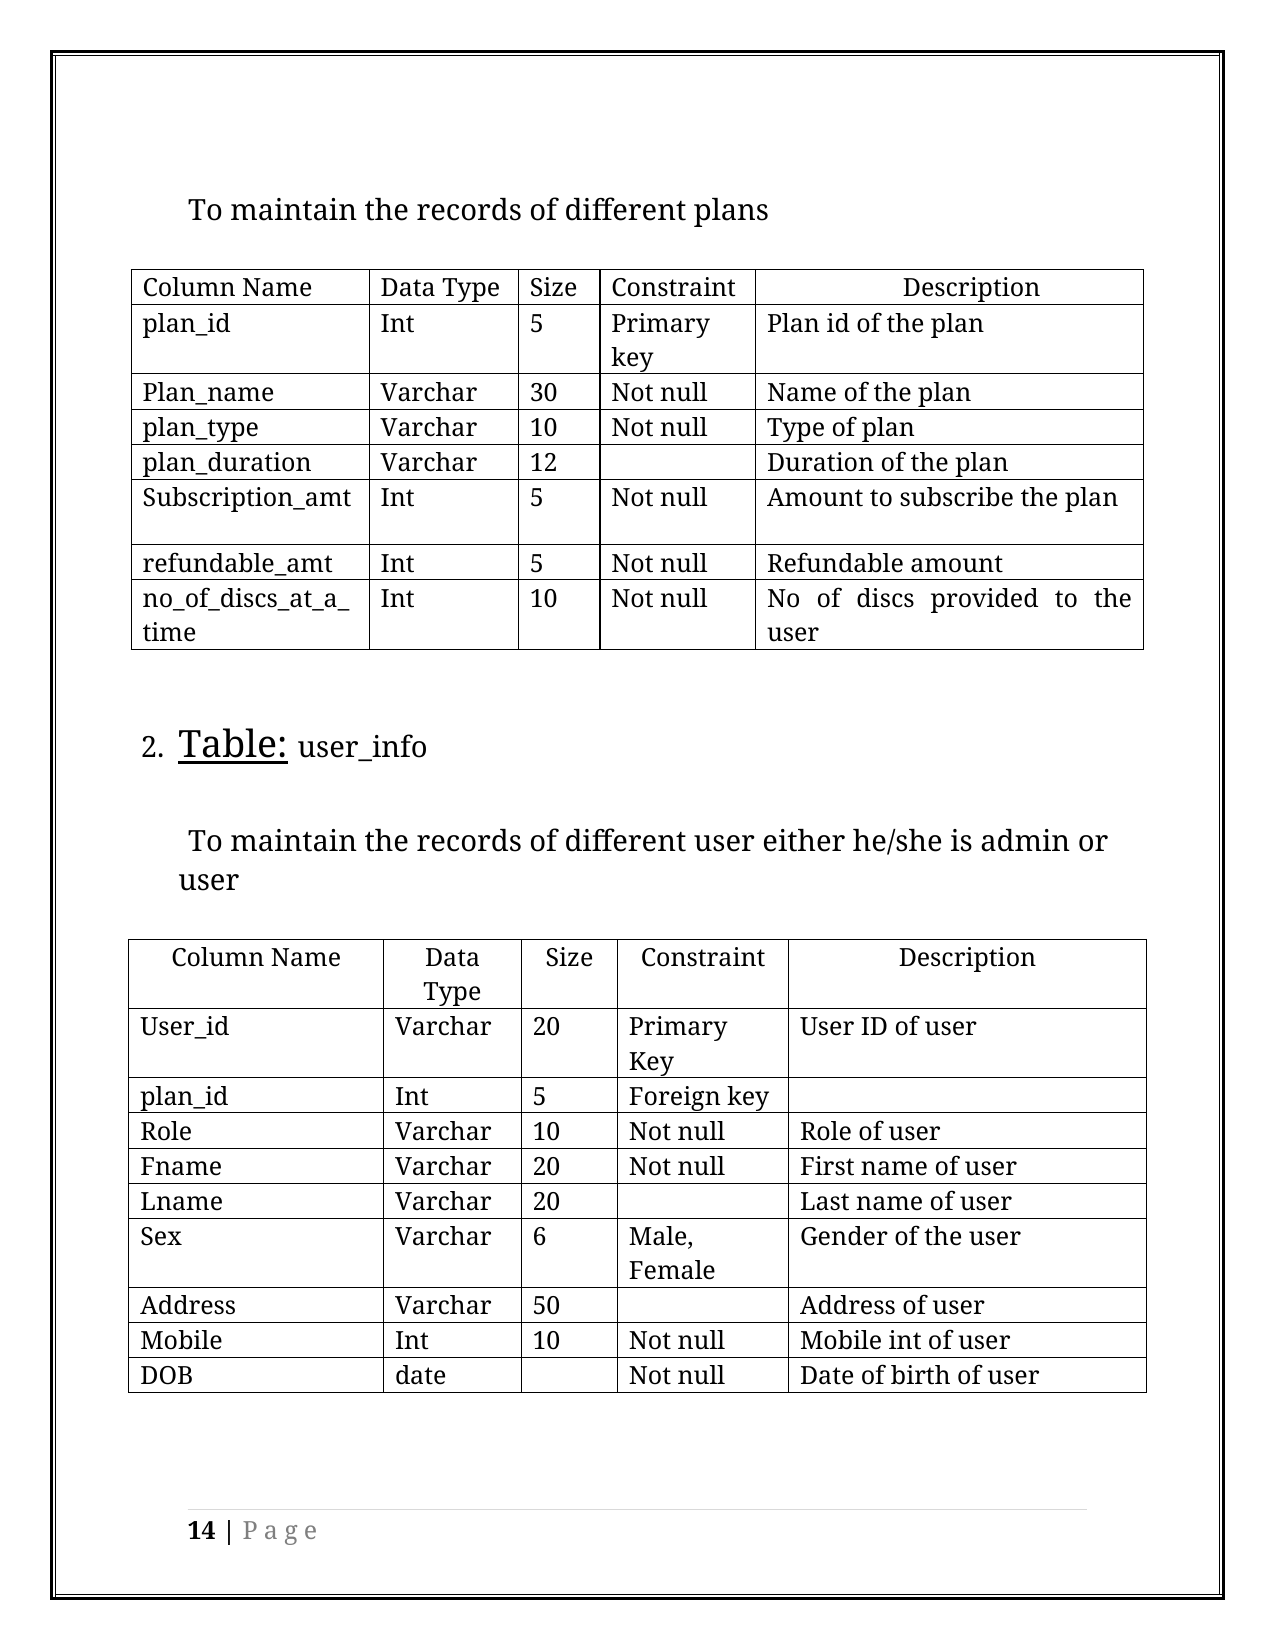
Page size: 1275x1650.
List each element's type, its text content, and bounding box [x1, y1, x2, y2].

table_cell 10 [522, 1323, 617, 1357]
text To maintain the records of different plans [178, 190, 1125, 229]
table_cell date [384, 1358, 521, 1392]
table_cell Not null [601, 410, 755, 443]
table_cell Int [384, 1078, 521, 1112]
table_cell Int [370, 480, 518, 544]
table_cell 50 [522, 1288, 617, 1322]
table_cell Fname [129, 1149, 383, 1182]
table_cell Varchar [384, 1149, 521, 1182]
table_cell Primary Key [618, 1009, 788, 1077]
table_cell Not null [601, 580, 755, 648]
table_cell Varchar [370, 374, 518, 408]
table_cell 12 [519, 445, 599, 479]
table_header Data Type [384, 940, 521, 1008]
table_cell Varchar [384, 1113, 521, 1147]
table_cell Address of user [789, 1288, 1146, 1322]
table_cell Varchar [384, 1219, 521, 1287]
table_cell refundable_amt [132, 545, 369, 579]
table_header Description [756, 270, 1143, 304]
table_header Size [519, 270, 599, 304]
table_cell Plan_name [132, 374, 369, 408]
table_cell 30 [519, 374, 599, 408]
table_cell Not null [601, 545, 755, 579]
table_cell Male, Female [618, 1219, 788, 1287]
table_cell 5 [519, 480, 599, 544]
table_cell plan_id [129, 1078, 383, 1112]
table_cell [522, 1358, 617, 1392]
table_cell Mobile int of user [789, 1323, 1146, 1357]
table_cell Primary key [601, 305, 755, 373]
table_cell [618, 1288, 788, 1322]
table_cell [601, 445, 755, 479]
table_cell 10 [522, 1113, 617, 1147]
table_cell Varchar [370, 445, 518, 479]
table_cell 20 [522, 1149, 617, 1182]
table_header Constraint [601, 270, 755, 304]
table_cell Not null [618, 1113, 788, 1147]
table_cell 5 [522, 1078, 617, 1112]
table_cell Type of plan [756, 410, 1143, 443]
table_cell 20 [522, 1009, 617, 1077]
table_cell Not null [601, 374, 755, 408]
table_cell Varchar [384, 1288, 521, 1322]
table_cell Role [129, 1113, 383, 1147]
table_cell Lname [129, 1184, 383, 1218]
table_cell Int [384, 1323, 521, 1357]
table_cell Not null [601, 480, 755, 544]
table_cell User ID of user [789, 1009, 1146, 1077]
table_cell Int [370, 545, 518, 579]
table_cell No of discs provided to the user [756, 580, 1143, 648]
table_cell Sex [129, 1219, 383, 1287]
table_cell Varchar [384, 1009, 521, 1077]
table_cell 10 [519, 580, 599, 648]
table_cell 10 [519, 410, 599, 443]
table_cell [129, 1323, 383, 1357]
list Table: user_info [141, 718, 1125, 769]
table_header Constraint [618, 940, 788, 1008]
text To maintain the records of different user either he/she is admin or user [178, 820, 1125, 899]
table_cell 5 [519, 545, 599, 579]
table_cell [618, 1184, 788, 1218]
table_cell Name of the plan [756, 374, 1143, 408]
table_cell Foreign key [618, 1078, 788, 1112]
table_cell Not null [618, 1323, 788, 1357]
table_cell Refundable amount [756, 545, 1143, 579]
table_cell Last name of user [789, 1184, 1146, 1218]
table_cell Date of birth of user [789, 1358, 1146, 1392]
table_cell First name of user [789, 1149, 1146, 1182]
table_cell Address [129, 1288, 383, 1322]
table_cell DOB [129, 1358, 383, 1392]
table_cell Int [370, 305, 518, 373]
table_header Column Name [129, 940, 383, 1008]
table_cell 5 [519, 305, 599, 373]
table_cell plan_duration [132, 445, 369, 479]
table_cell 20 [522, 1184, 617, 1218]
table_cell Subscription_amt [132, 480, 369, 544]
table_cell Not null [618, 1149, 788, 1182]
table_cell Duration of the plan [756, 445, 1143, 479]
table_cell Not null [618, 1358, 788, 1392]
table_header Column Name [132, 270, 369, 304]
table_header Data Type [370, 270, 518, 304]
table_header Size [522, 940, 617, 1008]
table_cell no_of_discs_at_a_time [132, 580, 369, 648]
table_cell Amount to subscribe the plan [756, 480, 1143, 544]
table_cell Varchar [370, 410, 518, 443]
table_header Description [789, 940, 1146, 1008]
table_cell Varchar [384, 1184, 521, 1218]
table_cell [789, 1078, 1146, 1112]
table_cell plan_id [132, 305, 369, 373]
table_cell plan_type [132, 410, 369, 443]
table_cell Int [370, 580, 518, 648]
table_cell User_id [129, 1009, 383, 1077]
table_cell Gender of the user [789, 1219, 1146, 1287]
table_cell Plan id of the plan [756, 305, 1143, 373]
table_cell Role of user [789, 1113, 1146, 1147]
table_cell 6 [522, 1219, 617, 1287]
